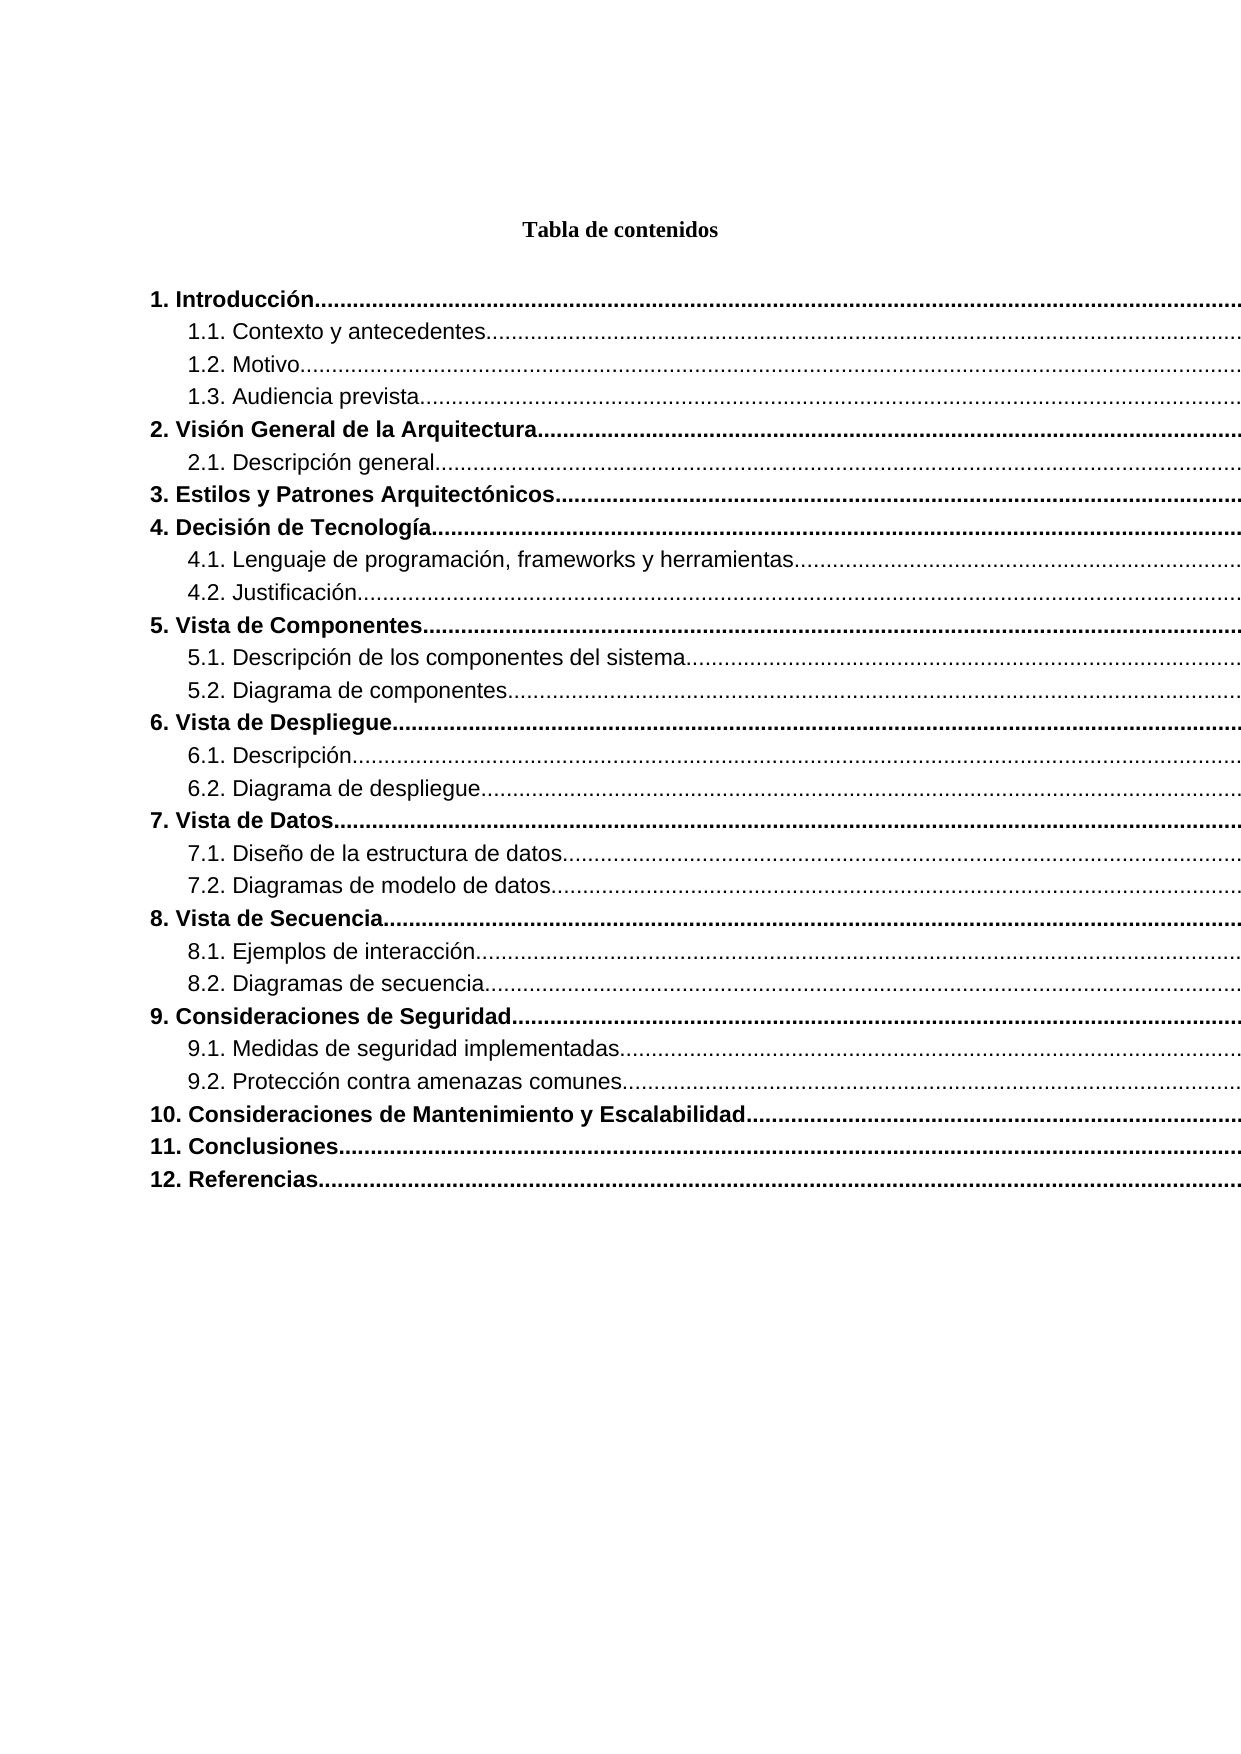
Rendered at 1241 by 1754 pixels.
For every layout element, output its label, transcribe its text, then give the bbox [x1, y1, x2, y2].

text Tabla de contenidos [150, 216, 1090, 242]
